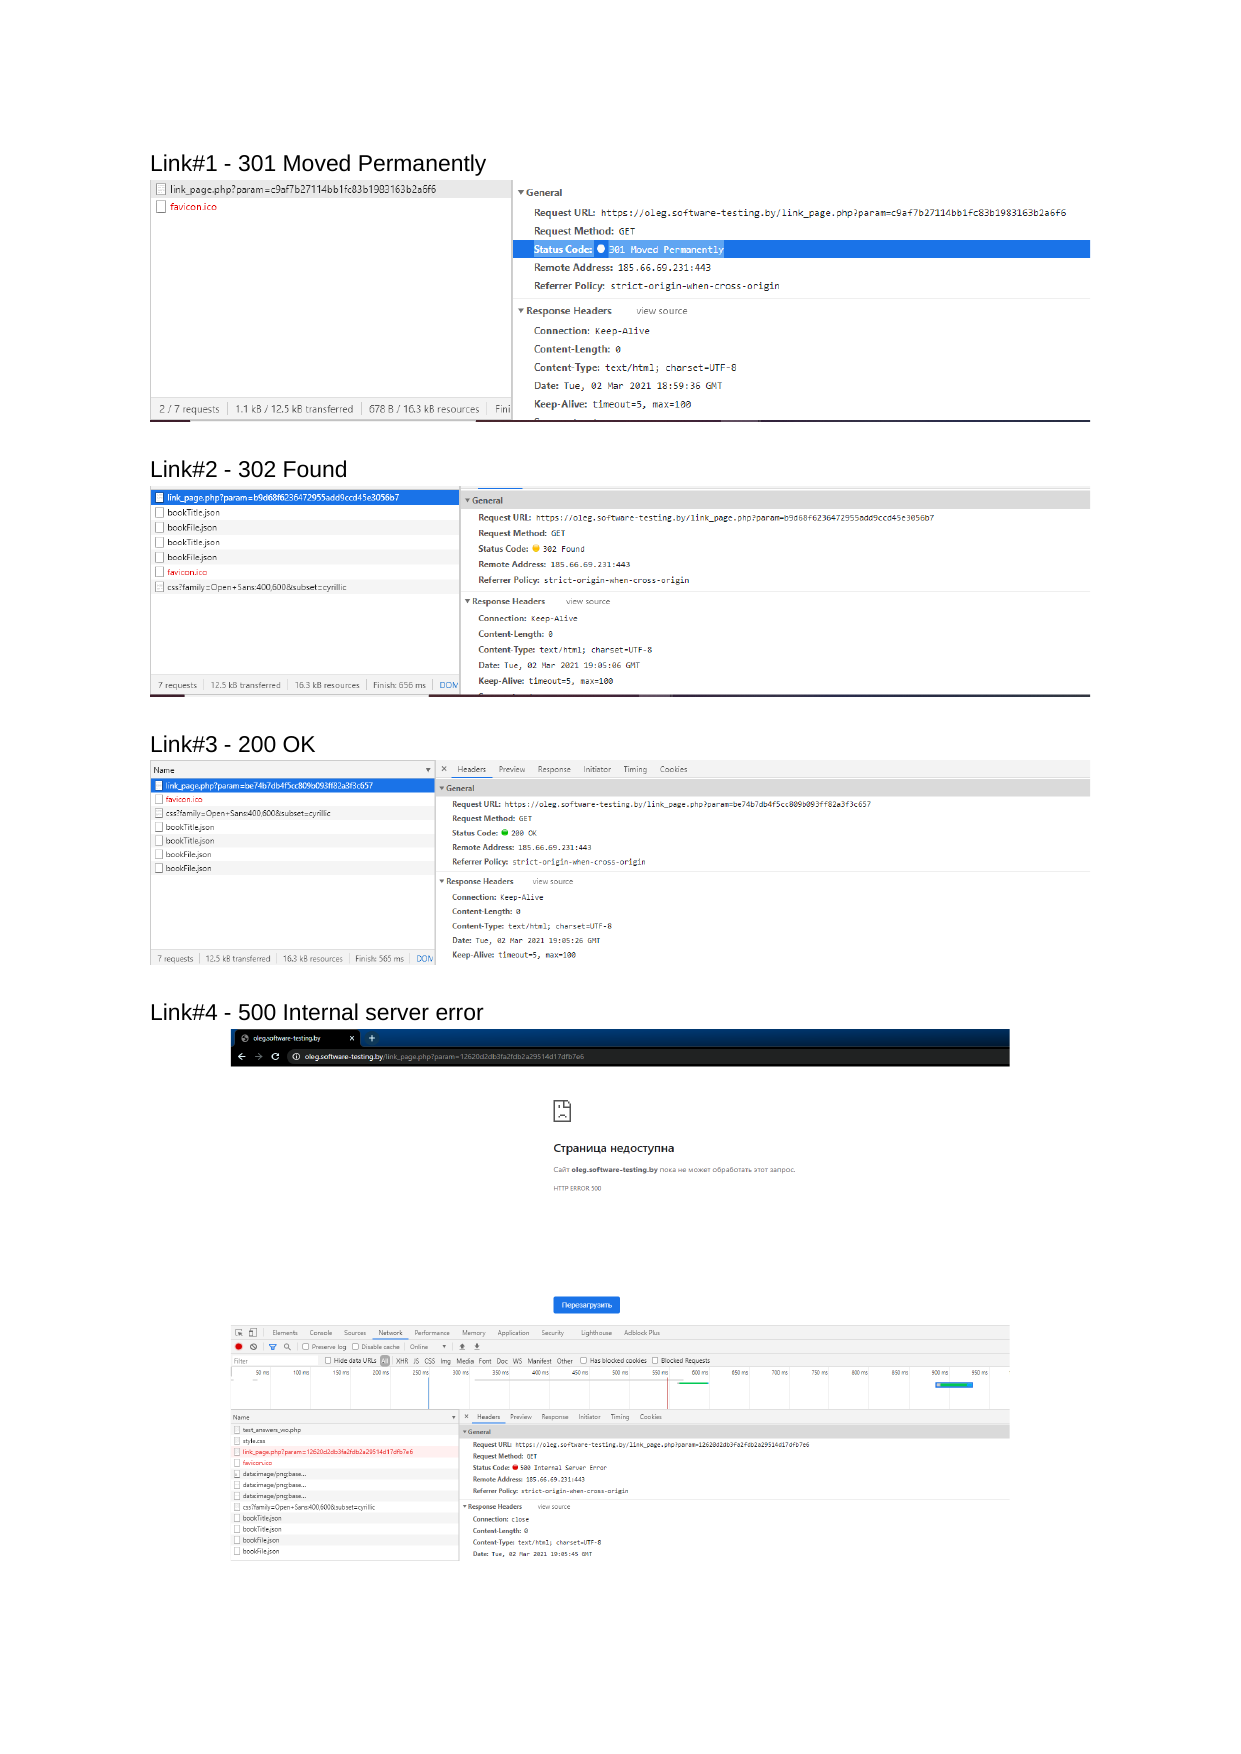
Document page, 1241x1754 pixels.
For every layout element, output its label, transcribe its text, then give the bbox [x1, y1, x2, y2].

text Link#3 - 200 OK [150, 731, 1090, 760]
text Link#1 - 301 Moved Permanently [150, 150, 1090, 176]
picture [150, 180, 1091, 422]
text Link#2 - 302 Found [150, 456, 1090, 482]
picture [150, 760, 1091, 965]
picture [230, 1029, 1010, 1561]
text Link#4 - 500 Internal server error [150, 999, 1090, 1025]
picture [150, 486, 1091, 697]
